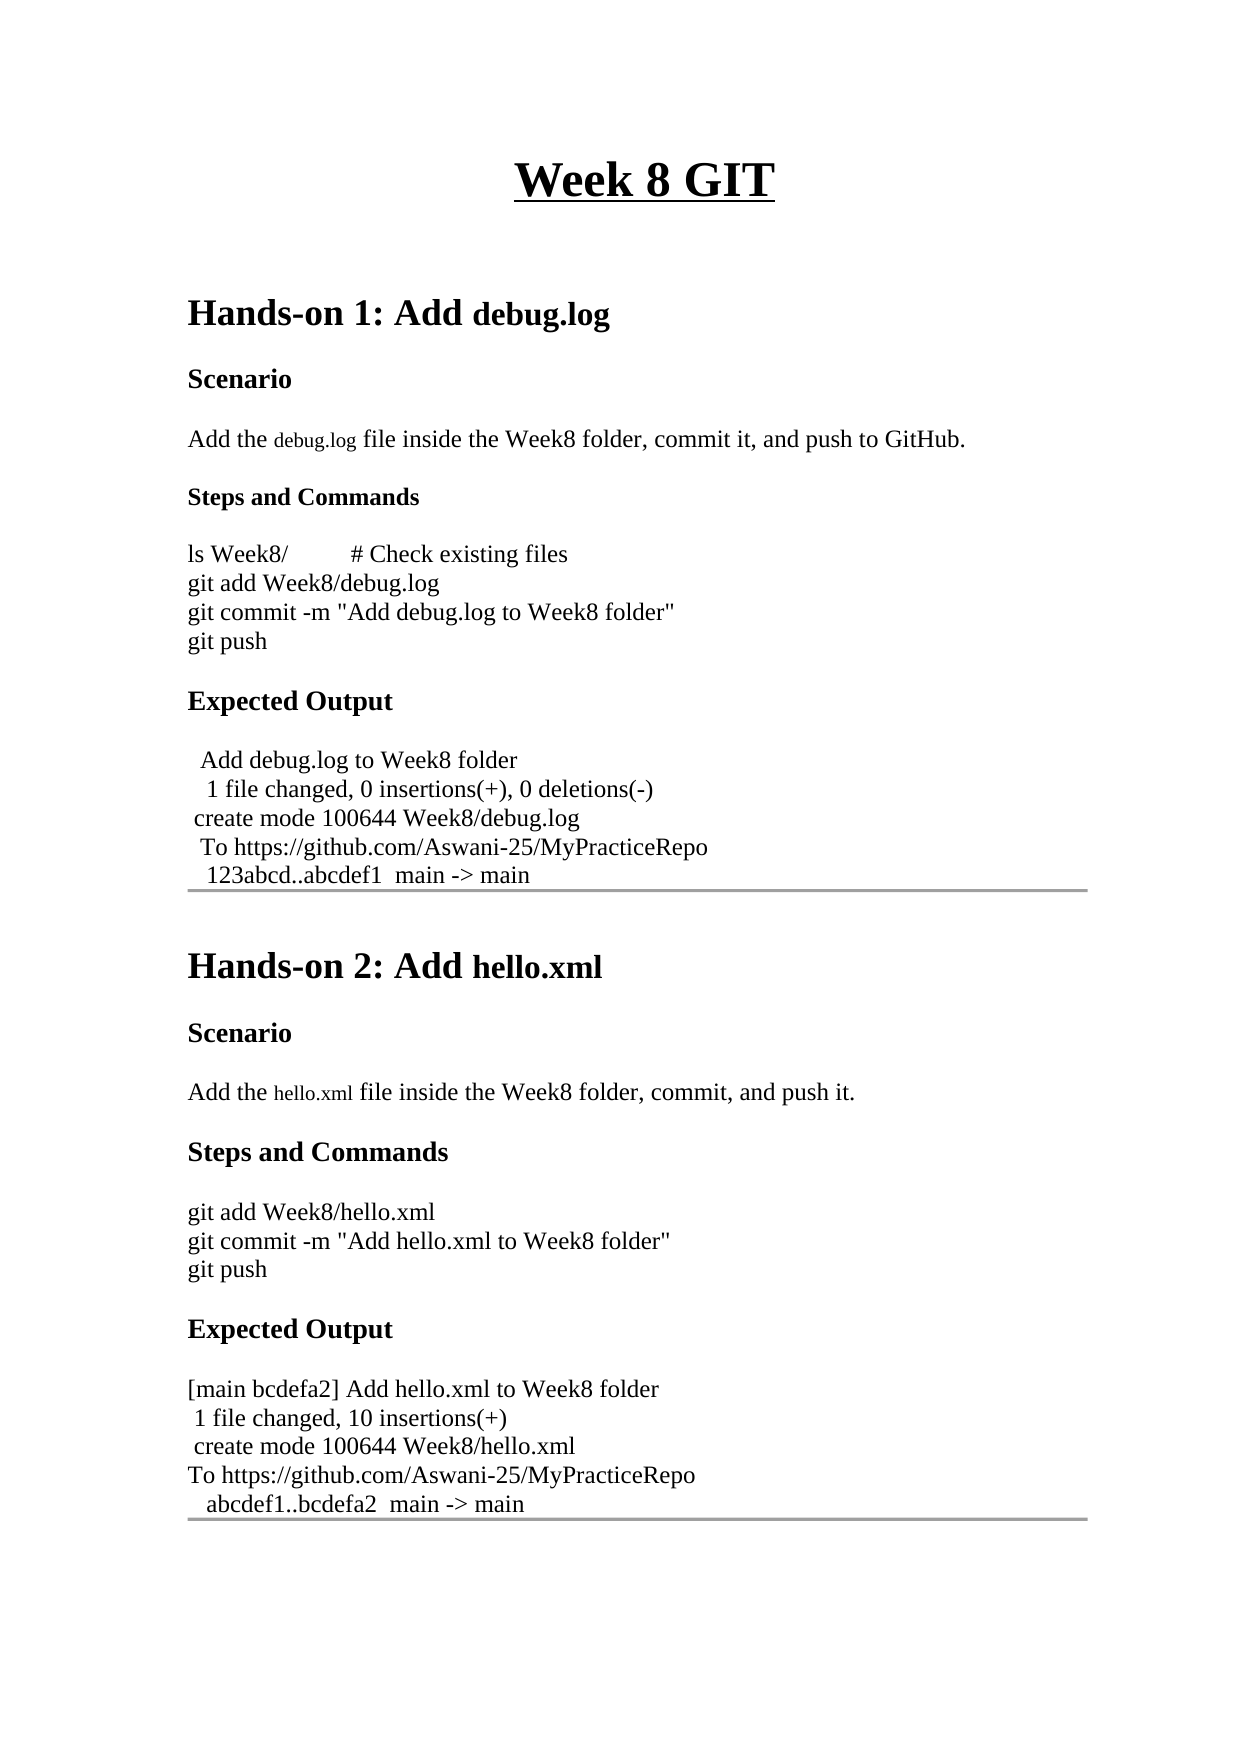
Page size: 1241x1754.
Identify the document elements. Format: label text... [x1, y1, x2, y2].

subtitle Scenario [187, 1016, 1053, 1048]
subtitle Expected Output [187, 684, 1053, 716]
text Add the debug.log file inside the Week8 folder, commit it, and push to GitHub. [187, 424, 1053, 452]
text ls Week8/ # Check existing files [187, 539, 1053, 568]
text To https://github.com/Aswani-25/MyPracticeRepo [187, 1460, 1053, 1489]
text git commit -m "Add debug.log to Week8 folder" [187, 597, 1053, 626]
subtitle Hands-on 2: Add hello.xml [187, 944, 1053, 987]
subtitle Hands-on 1: Add debug.log [187, 290, 1053, 333]
text create mode 100644 Week8/hello.xml [187, 1431, 1053, 1460]
text git add Week8/hello.xml [187, 1197, 1053, 1226]
text create mode 100644 Week8/debug.log [187, 803, 1053, 832]
text [main bcdefa2] Add hello.xml to Week8 folder [187, 1374, 1053, 1403]
subtitle Week 8 GIT [187, 150, 1053, 207]
subtitle Steps and Commands [187, 1135, 1053, 1168]
text git push [187, 1254, 1053, 1283]
subtitle Scenario [187, 362, 1053, 394]
text abcdef1..bcdefa2 main -> main [187, 1489, 1053, 1517]
text 1 file changed, 0 insertions(+), 0 deletions(-) [187, 774, 1053, 803]
text To https://github.com/Aswani-25/MyPracticeRepo [187, 832, 1053, 860]
text git add Week8/debug.log [187, 568, 1053, 597]
subtitle Expected Output [187, 1312, 1053, 1345]
text Steps and Commands [187, 482, 1053, 510]
text git push [187, 626, 1053, 654]
text git commit -m "Add hello.xml to Week8 folder" [187, 1226, 1053, 1254]
text 123abcd..abcdef1 main -> main [187, 860, 1053, 889]
text 1 file changed, 10 insertions(+) [187, 1403, 1053, 1431]
text Add the hello.xml file inside the Week8 folder, commit, and push it. [187, 1077, 1053, 1106]
text Add debug.log to Week8 folder [187, 745, 1053, 774]
